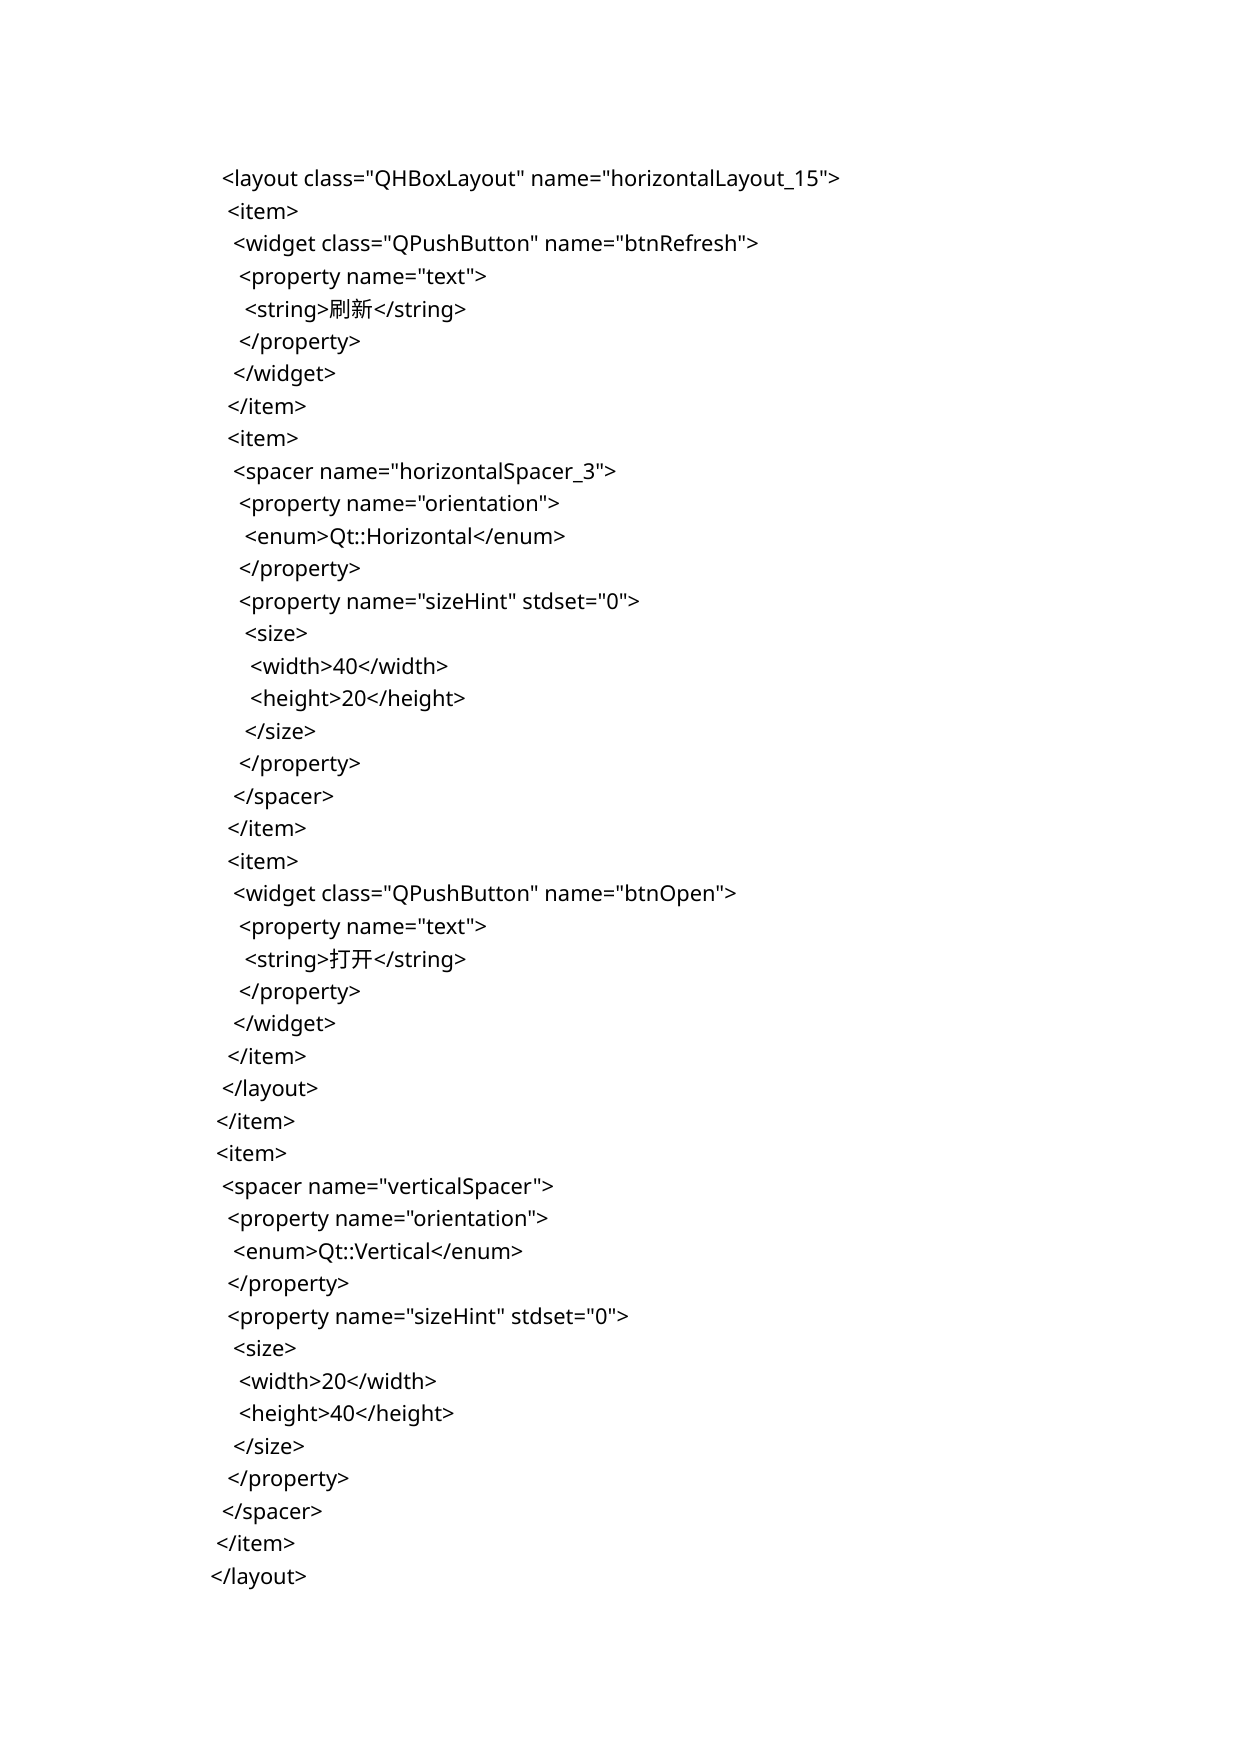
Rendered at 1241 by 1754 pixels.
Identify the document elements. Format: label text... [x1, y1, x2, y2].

text <property name="text"> [187, 909, 1053, 942]
text <property name="orientation"> [187, 487, 1053, 519]
text <string>刷新</string> [187, 292, 1053, 324]
text </property> [187, 974, 1053, 1007]
text <width>20</width> [187, 1364, 1053, 1397]
text </spacer> [187, 1494, 1053, 1527]
text </property> [187, 747, 1053, 779]
text </item> [187, 1527, 1053, 1559]
text </size> [187, 714, 1053, 747]
text <item> [187, 422, 1053, 454]
text </item> [187, 812, 1053, 844]
text </spacer> [187, 779, 1053, 812]
text </item> [187, 1104, 1053, 1137]
text <spacer name="verticalSpacer"> [187, 1169, 1053, 1202]
text <width>40</width> [187, 649, 1053, 682]
text <item> [187, 844, 1053, 877]
text </property> [187, 552, 1053, 584]
text <size> [187, 1332, 1053, 1364]
text <spacer name="horizontalSpacer_3"> [187, 454, 1053, 487]
text <item> [187, 194, 1053, 227]
text <height>40</height> [187, 1397, 1053, 1429]
text <property name="text"> [187, 259, 1053, 292]
text <item> [187, 1137, 1053, 1169]
text </item> [187, 389, 1053, 422]
text </layout> [187, 1072, 1053, 1104]
text </widget> [187, 357, 1053, 389]
text <enum>Qt::Horizontal</enum> [187, 519, 1053, 552]
text </property> [187, 1462, 1053, 1494]
text <property name="orientation"> [187, 1202, 1053, 1234]
text </layout> [187, 1559, 1053, 1592]
text </item> [187, 1039, 1053, 1072]
text <property name="sizeHint" stdset="0"> [187, 584, 1053, 617]
text <layout class="QHBoxLayout" name="horizontalLayout_15"> [187, 162, 1053, 194]
text <enum>Qt::Vertical</enum> [187, 1234, 1053, 1267]
text <property name="sizeHint" stdset="0"> [187, 1299, 1053, 1332]
text </size> [187, 1429, 1053, 1462]
text <widget class="QPushButton" name="btnOpen"> [187, 877, 1053, 909]
text <height>20</height> [187, 682, 1053, 714]
text </property> [187, 1267, 1053, 1299]
text </property> [187, 324, 1053, 357]
text <widget class="QPushButton" name="btnRefresh"> [187, 227, 1053, 259]
text </widget> [187, 1007, 1053, 1039]
text <string>打开</string> [187, 942, 1053, 974]
text <size> [187, 617, 1053, 649]
